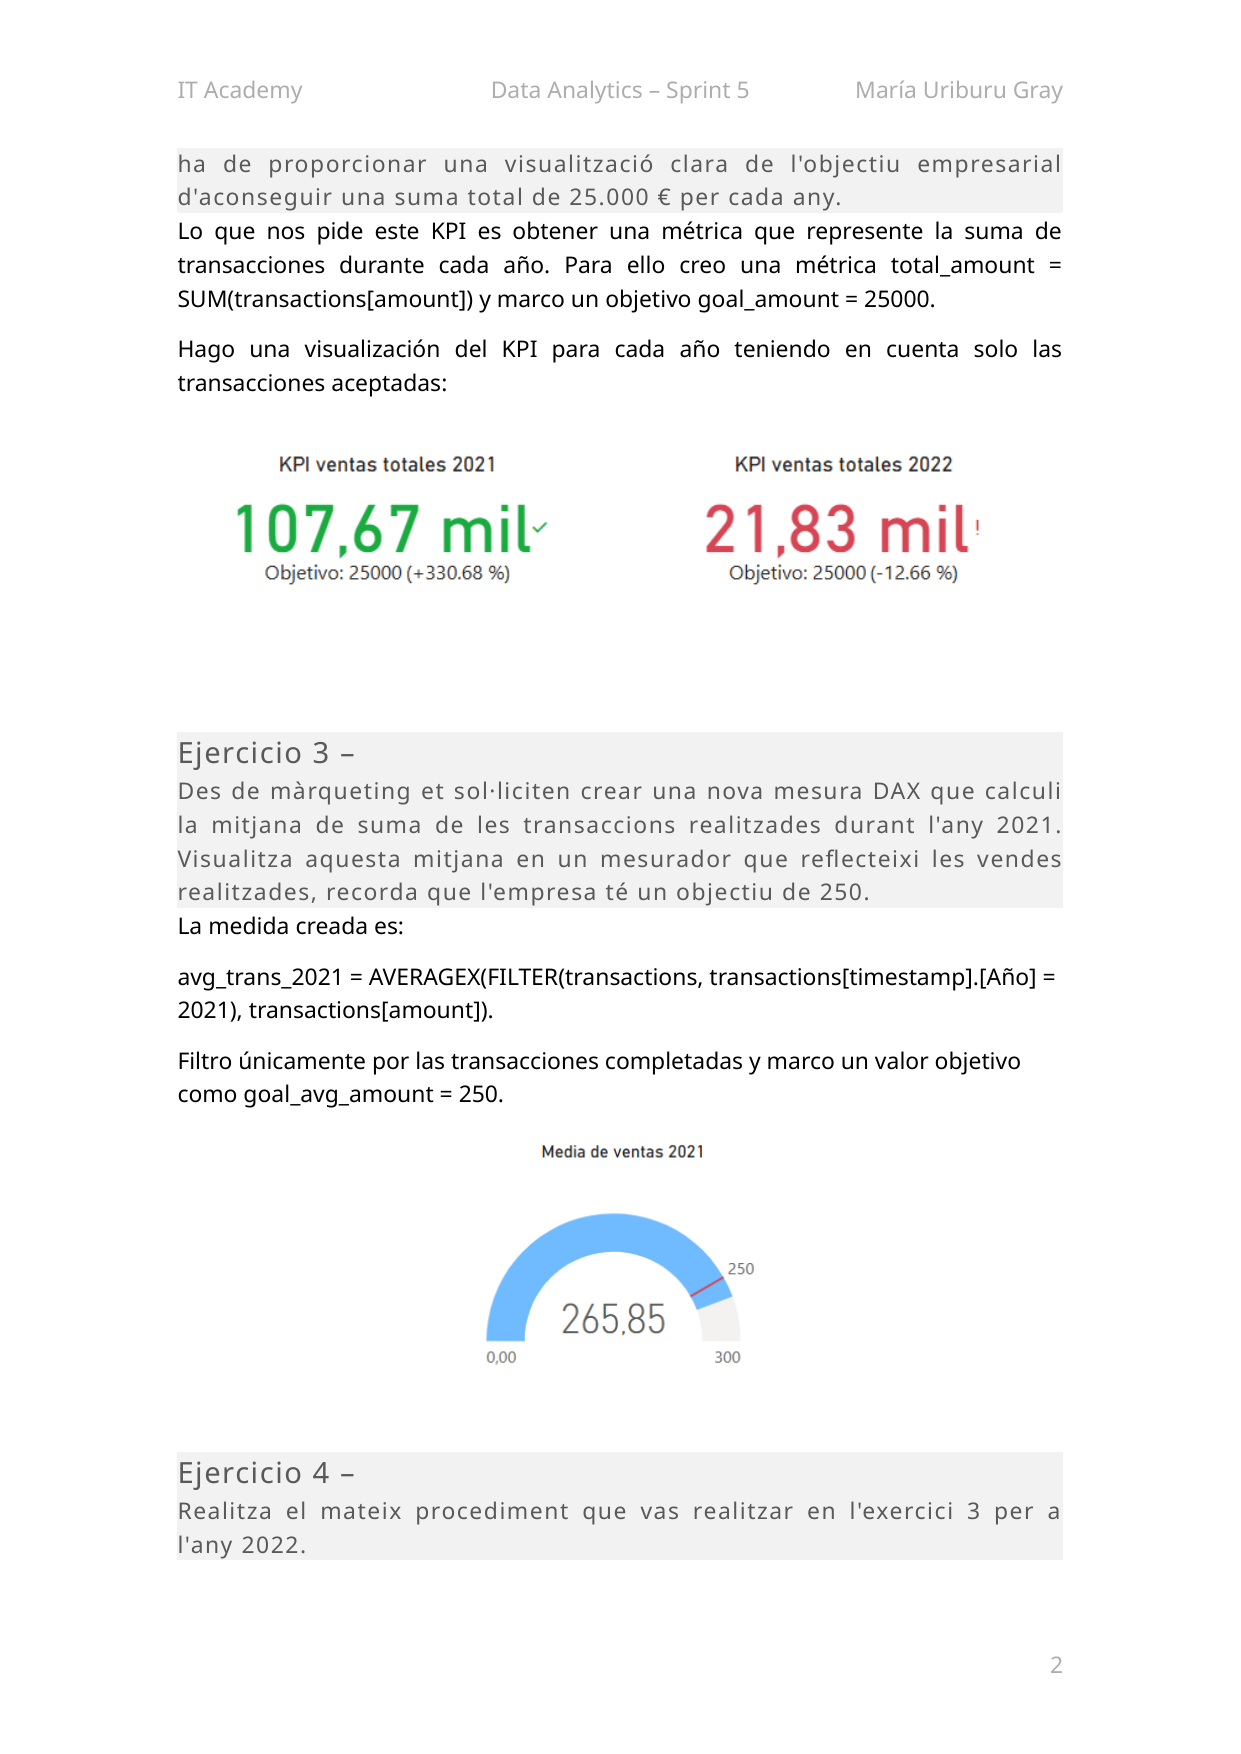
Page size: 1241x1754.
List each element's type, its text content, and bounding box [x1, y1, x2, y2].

subtitle Des de màrqueting et sol·liciten crear una nova mesura DAX que calculi la mitjana de suma de les transaccions realitzades durant l'any 2021. Visualitza aquesta mitjana en un mesurador que reflecteixi les vendes realitzades, recorda que l'empresa té un objectiu de 250. [177, 775, 1063, 908]
subtitle Ejercicio 3 – [177, 732, 1063, 772]
text La medida creada es: [177, 910, 1063, 941]
text avg_trans_2021 = AVERAGEX(FILTER(transactions, transactions[timestamp].[Año] = 2021), transactions[amount]). [177, 961, 1063, 1026]
text Lo que nos pide este KPI es obtener una métrica que represente la suma de transacciones durante cada año. Para ello creo una métrica total_amount = SUM(transactions[amount]) y marco un objetivo goal_amount = 25000. [177, 215, 1063, 314]
text Hago una visualización del KPI para cada año teniendo en cuenta solo las transacciones aceptadas: [177, 333, 1063, 398]
picture [449, 1128, 791, 1383]
picture [216, 417, 1024, 613]
subtitle Realitza el mateix procediment que vas realitzar en l'exercici 3 per a l'any 2022. [177, 1495, 1063, 1560]
subtitle Ejercicio 4 – [177, 1452, 1063, 1492]
text Filtro únicamente por las transacciones completadas y marco un valor objetivo como goal_avg_amount = 250. [177, 1045, 1063, 1110]
